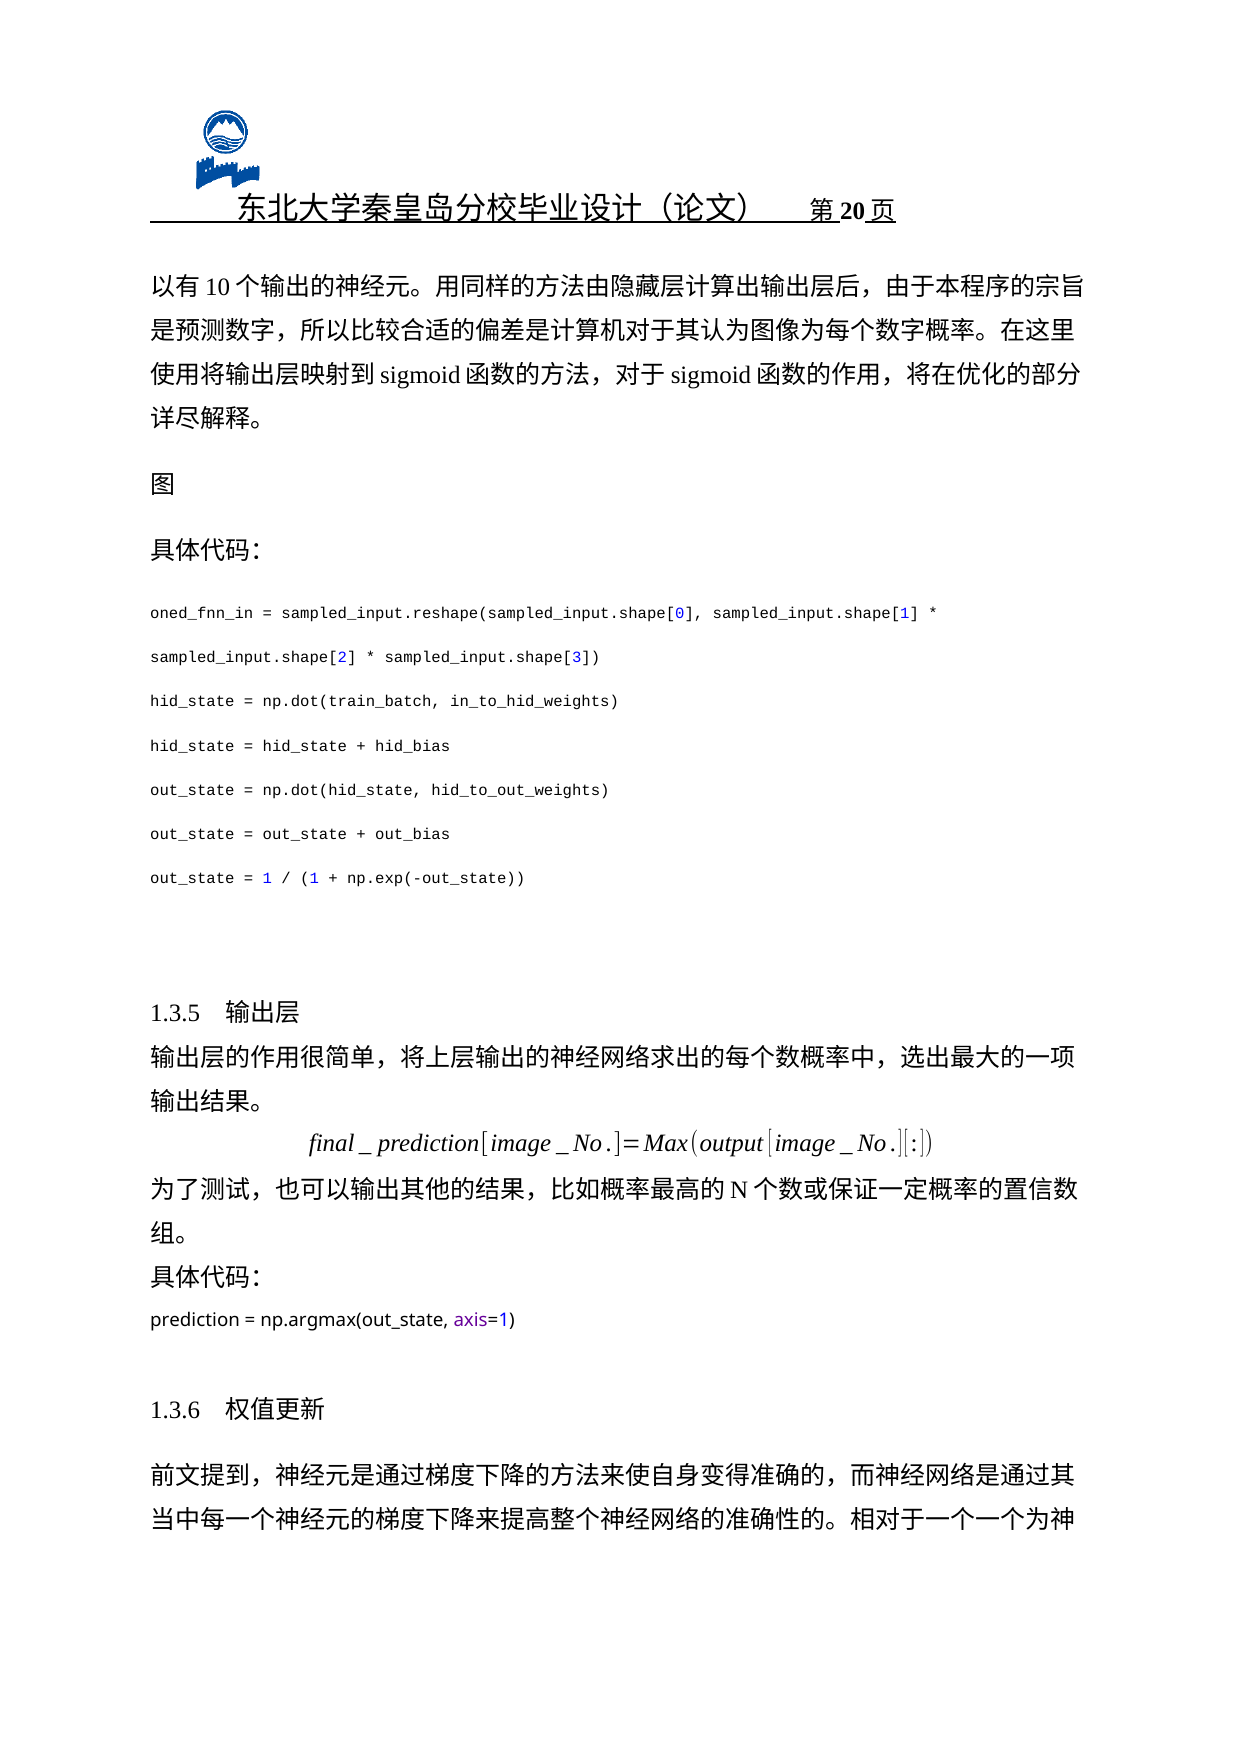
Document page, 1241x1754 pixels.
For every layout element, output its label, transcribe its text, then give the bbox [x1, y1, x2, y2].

text hid_state = np.dot(train_batch, in_to_hid_weights) hid_state = hid_state + hid_bias out_state = np.dot(hid_state, hid_to_out_weights) out_state = out_state + out_bias out_state = 1 / (1 + np.exp(-out_state)) [150, 681, 1090, 901]
text prediction = np.argmax(out_state, axis=1) [150, 1297, 1090, 1342]
text 具体代码： [150, 1253, 1090, 1297]
picture [187, 109, 264, 191]
text oned_fnn_in = sampled_input.reshape(sampled_input.shape[0], sampled_input.shape[1] * sampled_input.shape[2] * sampled_input.shape[3]) [150, 593, 1090, 681]
text 图 [150, 461, 1090, 504]
text 输出层的作用很简单，将上层输出的神经网络求出的每个数概率中，选出最大的一项输出结果。 [150, 1033, 1090, 1121]
text 前文提到，神经元是通过梯度下降的方法来使自身变得准确的，而神经网络是通过其当中每一个神经元的梯度下降来提高整个神经网络的准确性的。相对于一个一个为神经元求其对整个神经网络残差的偏导数，利用偏导数的链式法则（）神经网络利用反向传播的方法来按层批量更新权值。 [150, 1452, 1090, 1540]
text 为了测试，也可以输出其他的结果，比如概率最高的N个数或保证一定概率的置信数组。 [150, 1165, 1090, 1253]
text 具体代码： [150, 527, 1090, 571]
subtitle 输出层 [150, 989, 1090, 1033]
subtitle 权值更新 [150, 1386, 1090, 1430]
